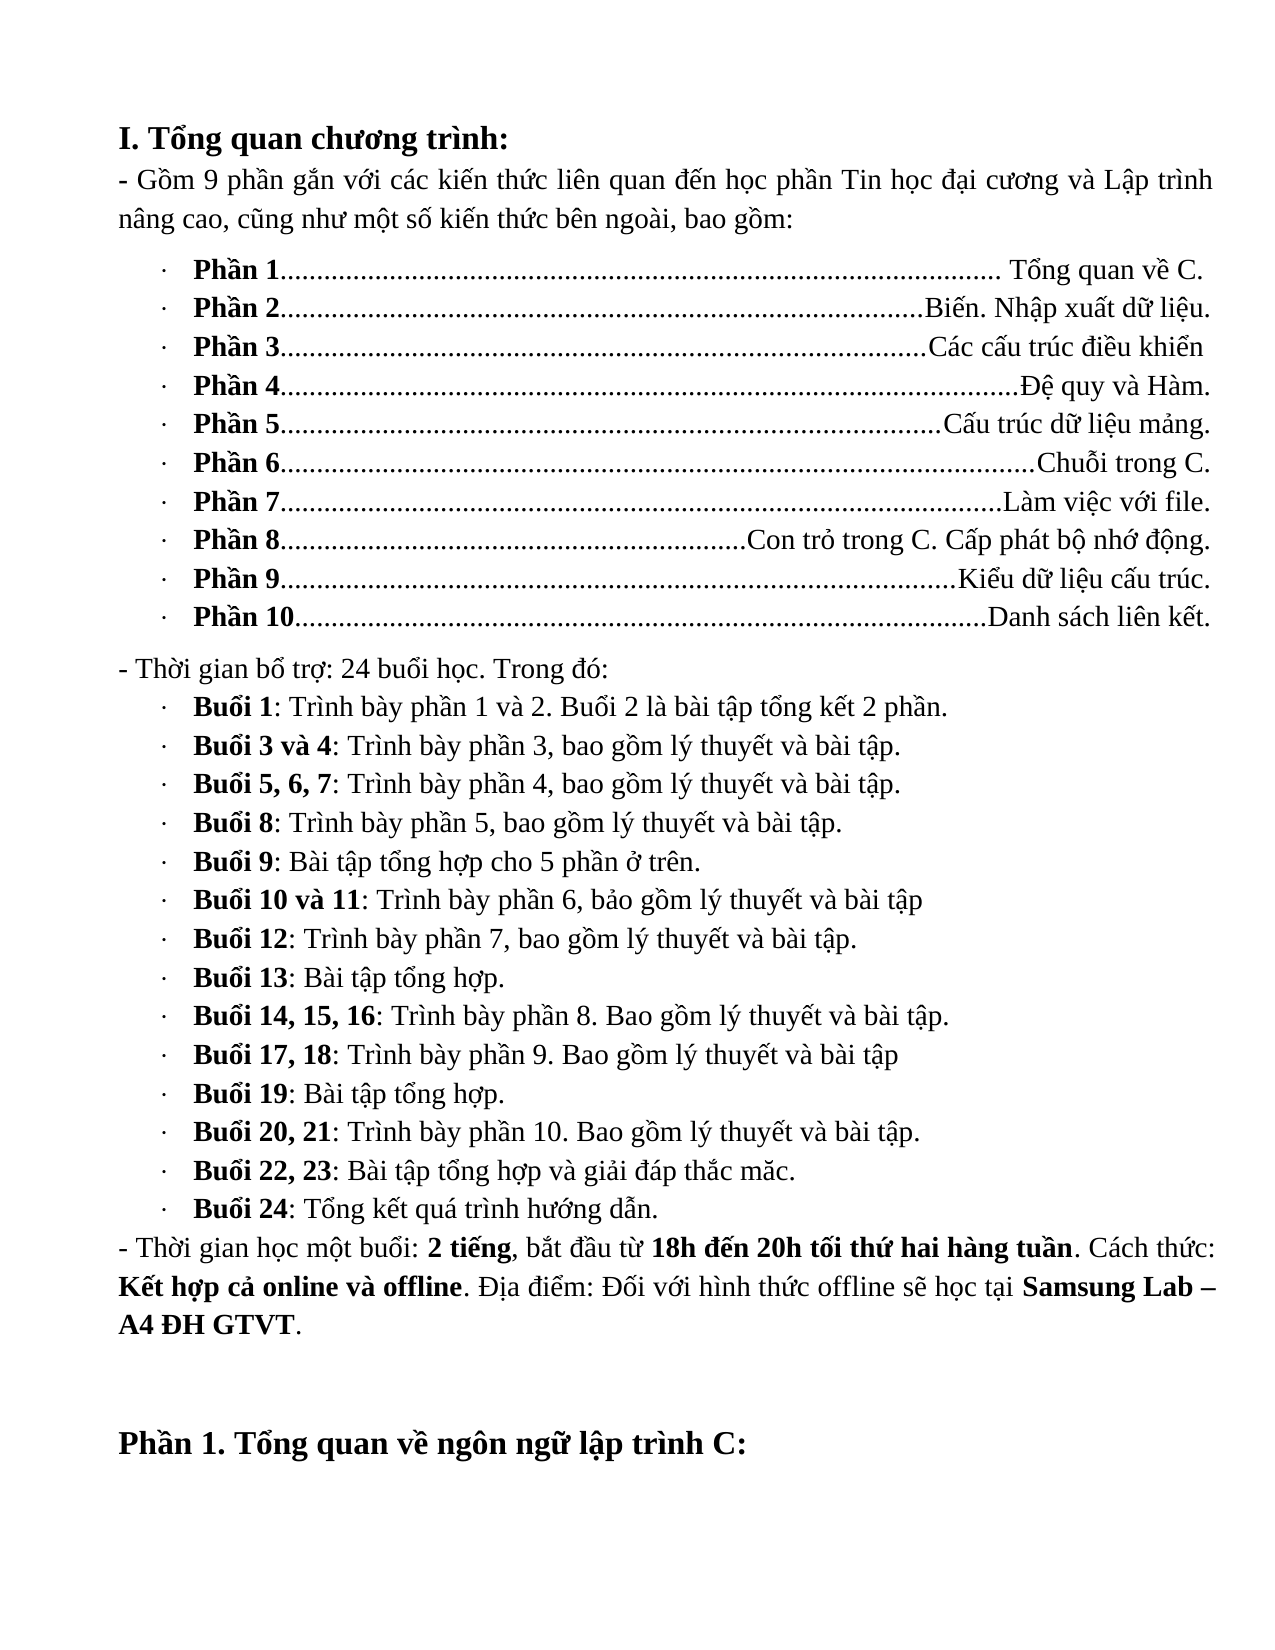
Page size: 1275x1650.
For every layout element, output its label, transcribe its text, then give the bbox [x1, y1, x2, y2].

list Phần 7 Làm việc với file. [156, 484, 1216, 517]
list Buổi 20, 21: Trình bày phần 10. Bao gồm lý thuyết và bài tập. [156, 1114, 1216, 1148]
text Phần 1. Tổng quan về ngôn ngữ lập trình C: [118, 1423, 1216, 1461]
list Buổi 19: Bài tập tổng hợp. [156, 1076, 1216, 1109]
list Buổi 10 và 11: Trình bày phần 6, bảo gồm lý thuyết và bài tập [156, 882, 1216, 916]
list Phần 9 Kiểu dữ liệu cấu trúc. [156, 561, 1216, 594]
list Buổi 17, 18: Trình bày phần 9. Bao gồm lý thuyết và bài tập [156, 1037, 1216, 1071]
list Buổi 13: Bài tập tổng hợp. [156, 960, 1216, 993]
list Buổi 24: Tổng kết quá trình hướng dẫn. [156, 1192, 1216, 1225]
list Phần 8 Con trỏ trong C. Cấp phát bộ nhớ động. [156, 522, 1216, 556]
list Buổi 14, 15, 16: Trình bày phần 8. Bao gồm lý thuyết và bài tập. [156, 998, 1216, 1032]
list Buổi 12: Trình bày phần 7, bao gồm lý thuyết và bài tập. [156, 921, 1216, 955]
text - Thời gian học một buổi: 2 tiếng, bắt đầu từ 18h đến 20h tối thứ hai hàng tuần. Cách thức: Kết hợp cả online và offline. Địa điểm: Đối với hình thức offline sẽ học tại Samsung Lab – A4 ĐH GTVT. [118, 1230, 1216, 1341]
list Buổi 1: Trình bày phần 1 và 2. Buổi 2 là bài tập tổng kết 2 phần. [156, 689, 1216, 723]
list Buổi 5, 6, 7: Trình bày phần 4, bao gồm lý thuyết và bài tập. [156, 767, 1216, 800]
list Phần 6 Chuỗi trong C. [156, 445, 1216, 479]
list Phần 10 Danh sách liên kết. [156, 599, 1216, 633]
list Phần 3 Các cấu trúc điều khiển [156, 329, 1216, 363]
text I. Tổng quan chương trình: [118, 118, 1216, 156]
list Phần 2 Biến. Nhập xuất dữ liệu. [156, 290, 1216, 324]
list Phần 4 Đệ quy và Hàm. [156, 368, 1216, 401]
text - Gồm 9 phần gắn với các kiến thức liên quan đến học phần Tin học đại cương và Lập trình nâng cao, cũng như một số kiến thức bên ngoài, bao gồm: [118, 162, 1216, 234]
list Buổi 3 và 4: Trình bày phần 3, bao gồm lý thuyết và bài tập. [156, 728, 1216, 762]
list Buổi 8: Trình bày phần 5, bao gồm lý thuyết và bài tập. [156, 805, 1216, 839]
list Buổi 9: Bài tập tổng hợp cho 5 phần ở trên. [156, 844, 1216, 877]
list Phần 5 Cấu trúc dữ liệu mảng. [156, 406, 1216, 440]
text - Thời gian bổ trợ: 24 buổi học. Trong đó: [118, 651, 1216, 684]
list Phần 1 Tổng quan về C. [156, 252, 1216, 285]
list Buổi 22, 23: Bài tập tổng hợp và giải đáp thắc măc. [156, 1153, 1216, 1187]
